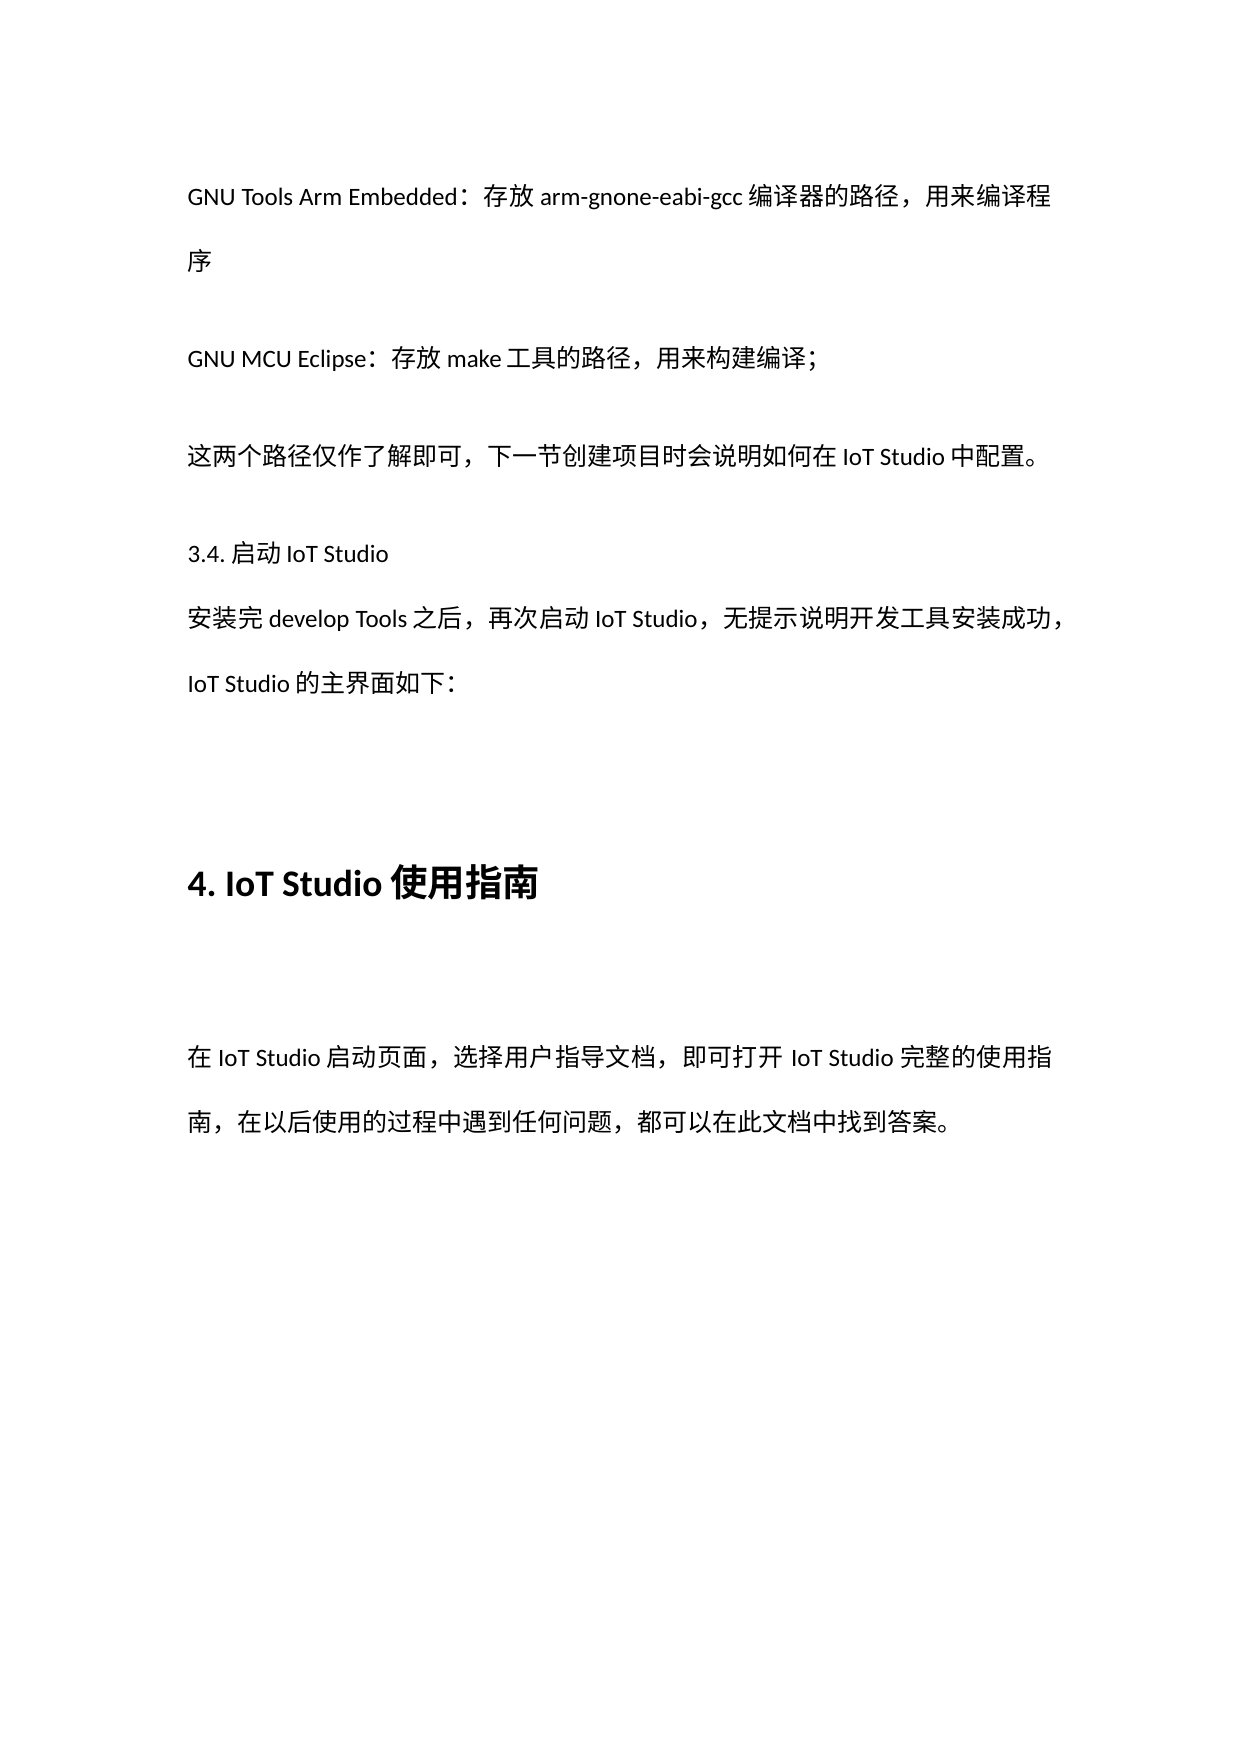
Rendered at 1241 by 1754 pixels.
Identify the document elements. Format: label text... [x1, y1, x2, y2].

text 安装完develop Tools之后，再次启动IoT Studio，无提示说明开发工具安装成功，IoT Studio的主界面如下： [187, 584, 1053, 714]
subtitle 4. IoT Studio使用指南 [187, 847, 1053, 912]
text 3.4. 启动IoT Studio [187, 519, 1053, 584]
text GNU Tools Arm Embedded：存放arm-gnone-eabi-gcc编译器的路径，用来编译程序 [187, 162, 1053, 292]
text 这两个路径仅作了解即可，下一节创建项目时会说明如何在IoT Studio中配置。 [187, 422, 1053, 487]
text 在IoT Studio启动页面，选择用户指导文档，即可打开 IoT Studio 完整的使用指南，在以后使用的过程中遇到任何问题，都可以在此文档中找到答案。 [187, 1023, 1053, 1153]
text GNU MCU Eclipse：存放make工具的路径，用来构建编译； [187, 324, 1053, 389]
